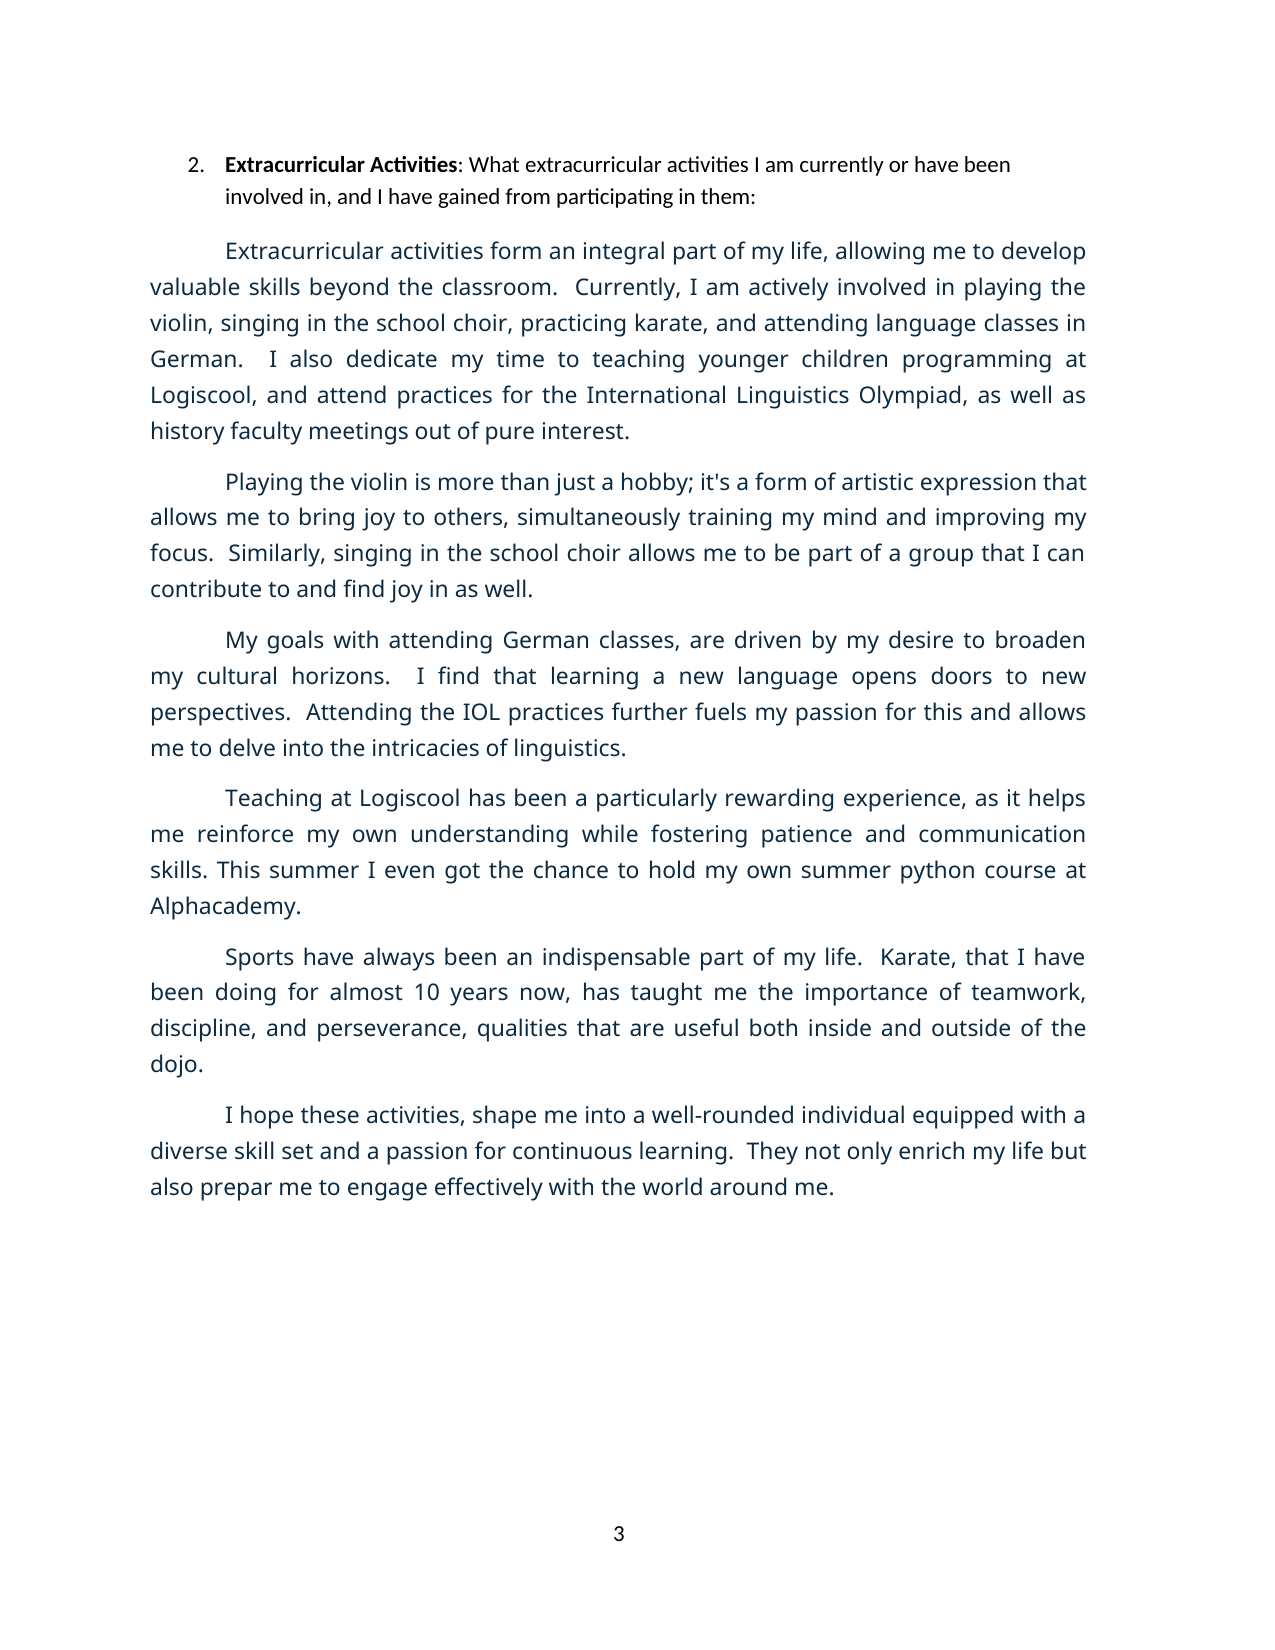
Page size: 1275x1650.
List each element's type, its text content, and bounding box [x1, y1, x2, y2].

list Extracurricular activities form an integral part of my life, allowing me to develop valuable skills beyond the classroom. Currently, I am actively involved in playing the violin, singing in the school choir, practicing karate, and attending language classes in German. I also dedicate my time to teaching younger children programming at Logiscool, and attend practices for the International Linguistics Olympiad, as well as history faculty meetings out of pure interest. [150, 235, 1087, 446]
list Extracurricular Activities: What extracurricular activities I am currently or have been involved in, and I have gained from participating in them: [187, 150, 1087, 210]
text Sports have always been an indispensable part of my life. Karate, that I have been doing for almost 10 years now, has taught me the importance of teamwork, discipline, and perseverance, qualities that are useful both inside and outside of the dojo. [150, 940, 1087, 1079]
text My goals with attending German classes, are driven by my desire to broaden my cultural horizons. I find that learning a new language opens doors to new perspectives. Attending the IOL practices further fuels my passion for this and allows me to delve into the intricacies of linguistics. [150, 624, 1087, 763]
text Playing the violin is more than just a hobby; it's a form of artistic expression that allows me to bring joy to others, simultaneously training my mind and improving my focus. Similarly, singing in the school choir allows me to be part of a group that I can contribute to and find joy in as well. [150, 465, 1087, 604]
text Teaching at Logiscool has been a particularly rewarding experience, as it helps me reinforce my own understanding while fostering patience and communication skills. This summer I even got the chance to hold my own summer python course at Alphacademy. [150, 782, 1087, 921]
text I hope these activities, shape me into a well-rounded individual equipped with a diverse skill set and a passion for continuous learning. They not only enrich my life but also prepar me to engage effectively with the world around me. [150, 1099, 1087, 1202]
